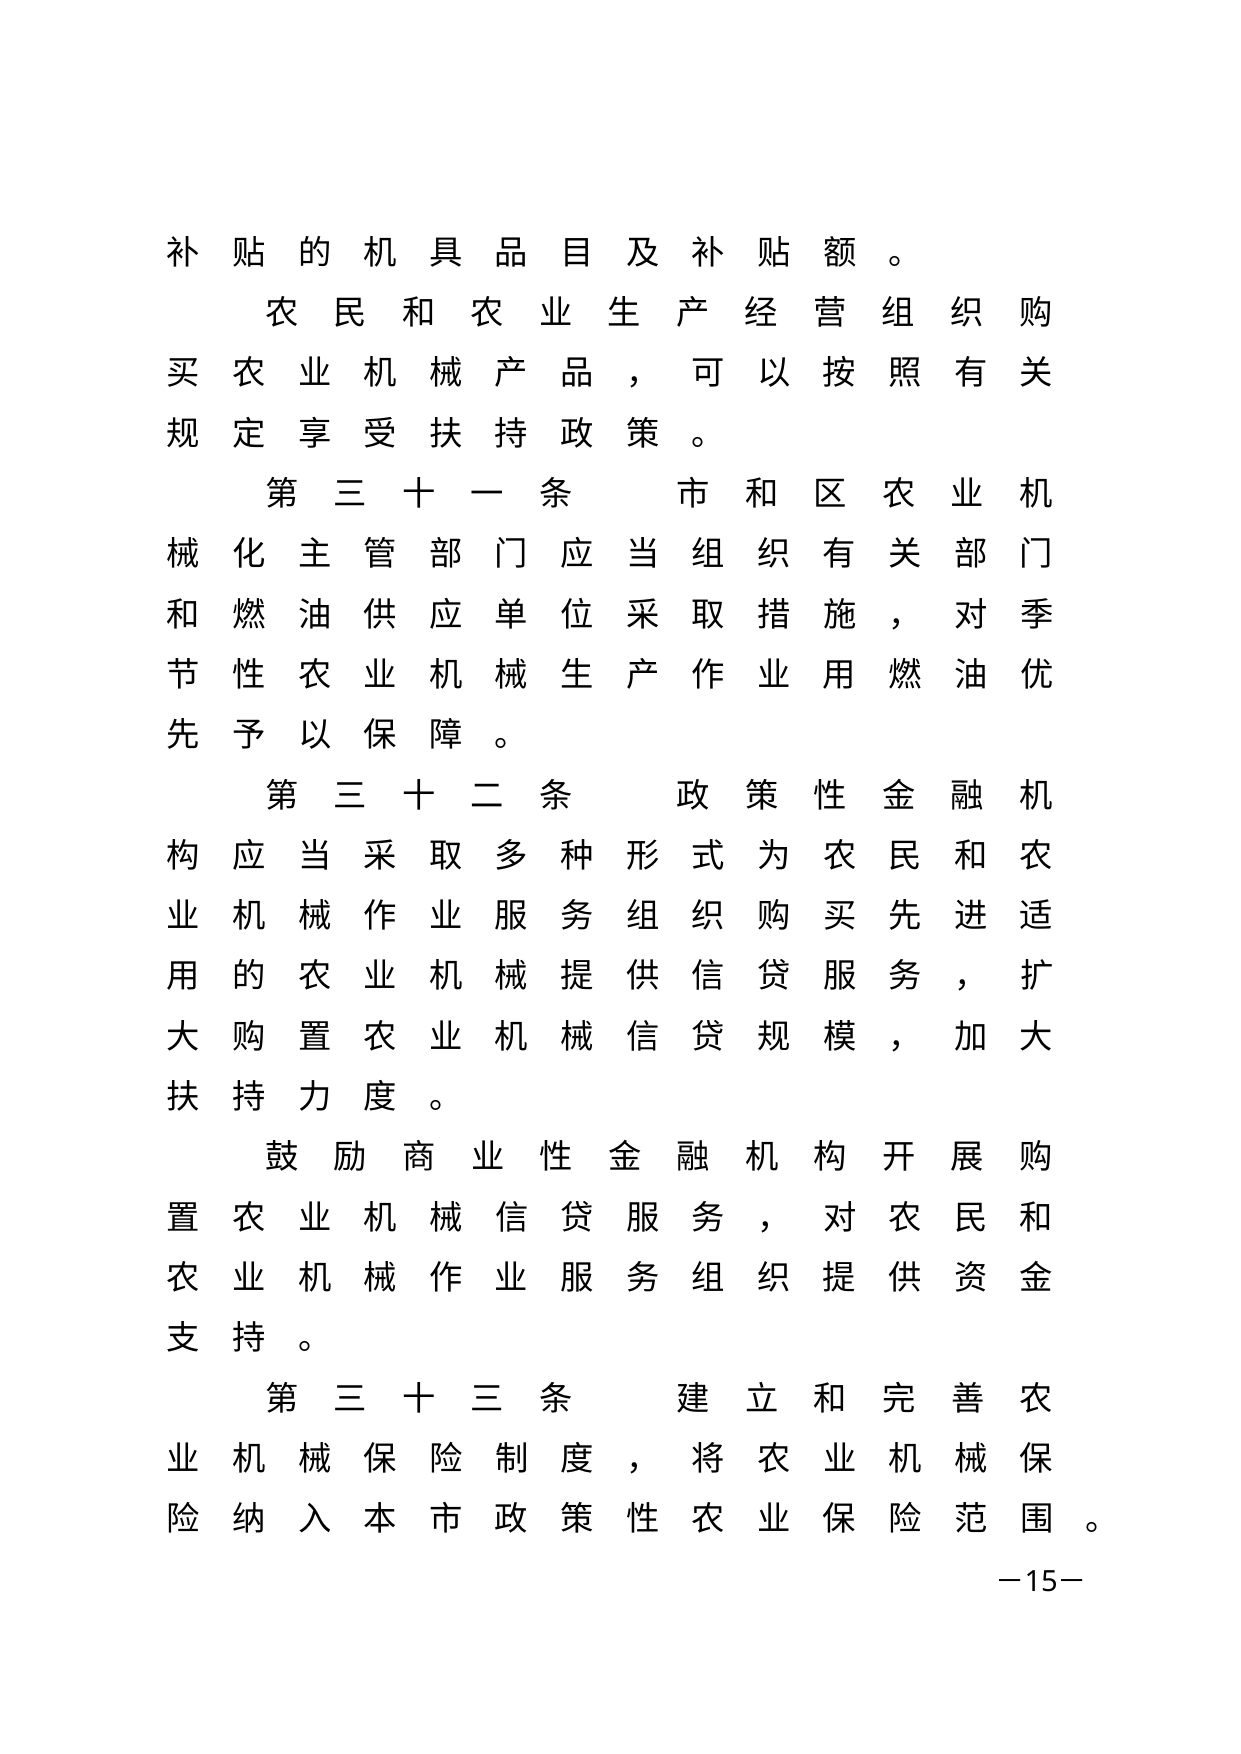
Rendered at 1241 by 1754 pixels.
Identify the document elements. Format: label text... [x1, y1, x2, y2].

text 第三十三条 建立和完善农业机械保险制度，将农业机械保险纳入本市政策性农业保险范围。 [167, 1365, 1085, 1546]
text 第三十一条 市和区农业机械化主管部门应当组织有关部门和燃油供应单位采取措施，对季节性农业机械生产作业用燃油优先予以保障。 [167, 461, 1085, 762]
text 鼓励商业性金融机构开展购置农业机械信贷服务，对农民和农业机械作业服务组织提供资金支持。 [167, 1124, 1085, 1365]
text 农民和农业生产经营组织购买农业机械产品，可以按照有关规定享受扶持政策。 [167, 280, 1085, 461]
text 第三十二条 政策性金融机构应当采取多种形式为农民和农业机械作业服务组织购买先进适用的农业机械提供信贷服务，扩大购置农业机械信贷规模，加大扶持力度。 [167, 762, 1085, 1124]
text 第三十条 鼓励农民和农业生产经营组织购买先进适用的农业机械。市农业机械化主管部门会同财政部门，按照国家有关规定制定并公布本市农业机械购置补贴的机具品目及补贴额。 [167, 219, 1085, 280]
